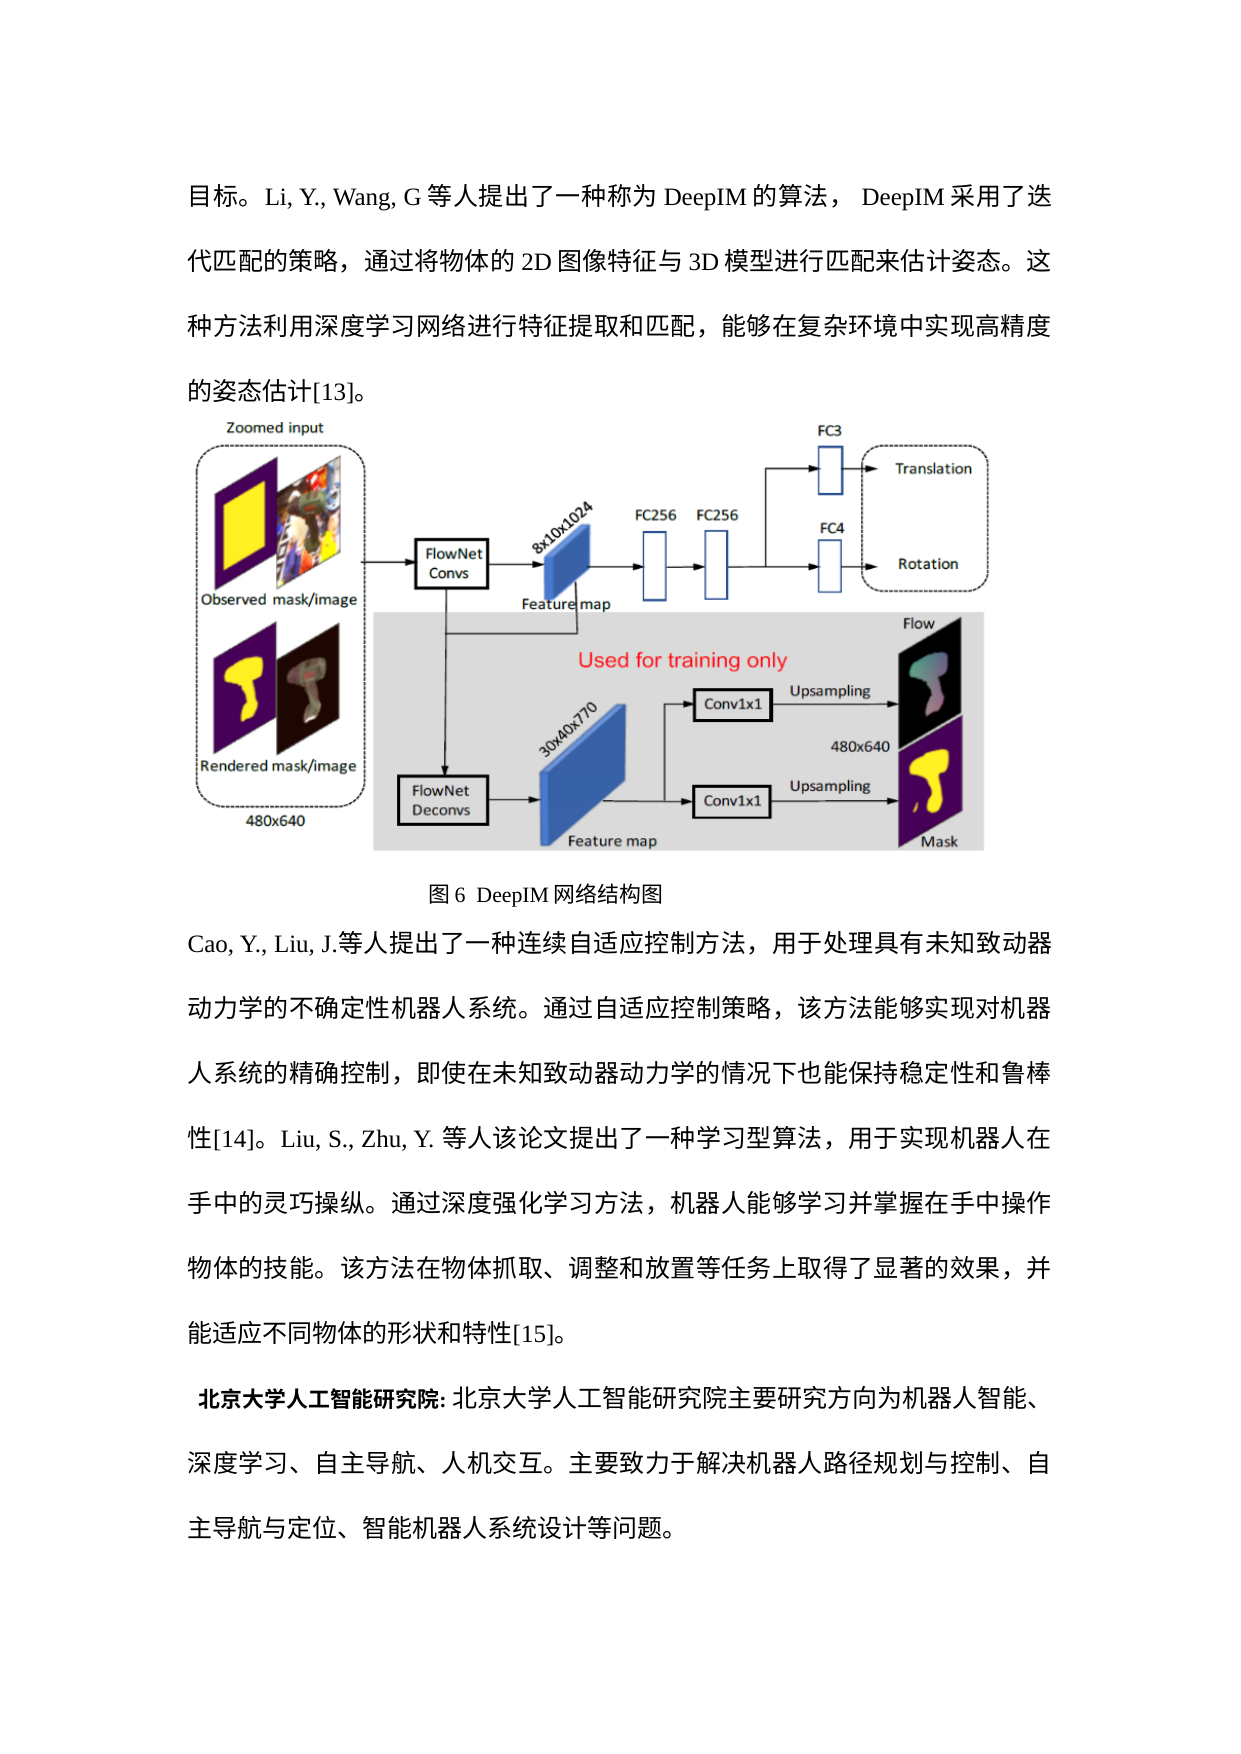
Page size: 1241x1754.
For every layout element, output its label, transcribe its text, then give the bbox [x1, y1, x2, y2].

text 图6 DeepIM网络结构图 [187, 877, 1053, 909]
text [187, 162, 1053, 422]
text Cao, Y., Liu, J.等人提出了一种连续自适应控制方法，用于处理具有未知致动器动力学的不确定性机器人系统。通过自适应控制策略，该方法能够实现对机器人系统的精确控制，即使在未知致动器动力学的情况下也能保持稳定性和鲁棒性[14]。Liu, S., Zhu, Y. 等人该论文提出了一种学习型算法，用于实现机器人在手中的灵巧操纵。通过深度强化学习方法，机器人能够学习并掌握在手中操作物体的技能。该方法在物体抓取、调整和放置等任务上取得了显著的效果，并能适应不同物体的形状和特性[15]。 [187, 909, 1053, 1364]
text 北京大学人工智能研究院: 北京大学人工智能研究院主要研究方向为机器人智能、深度学习、自主导航、人机交互。主要致力于解决机器人路径规划与控制、自主导航与定位、智能机器人系统设计等问题。 [187, 1364, 1053, 1559]
picture [187, 422, 1014, 867]
